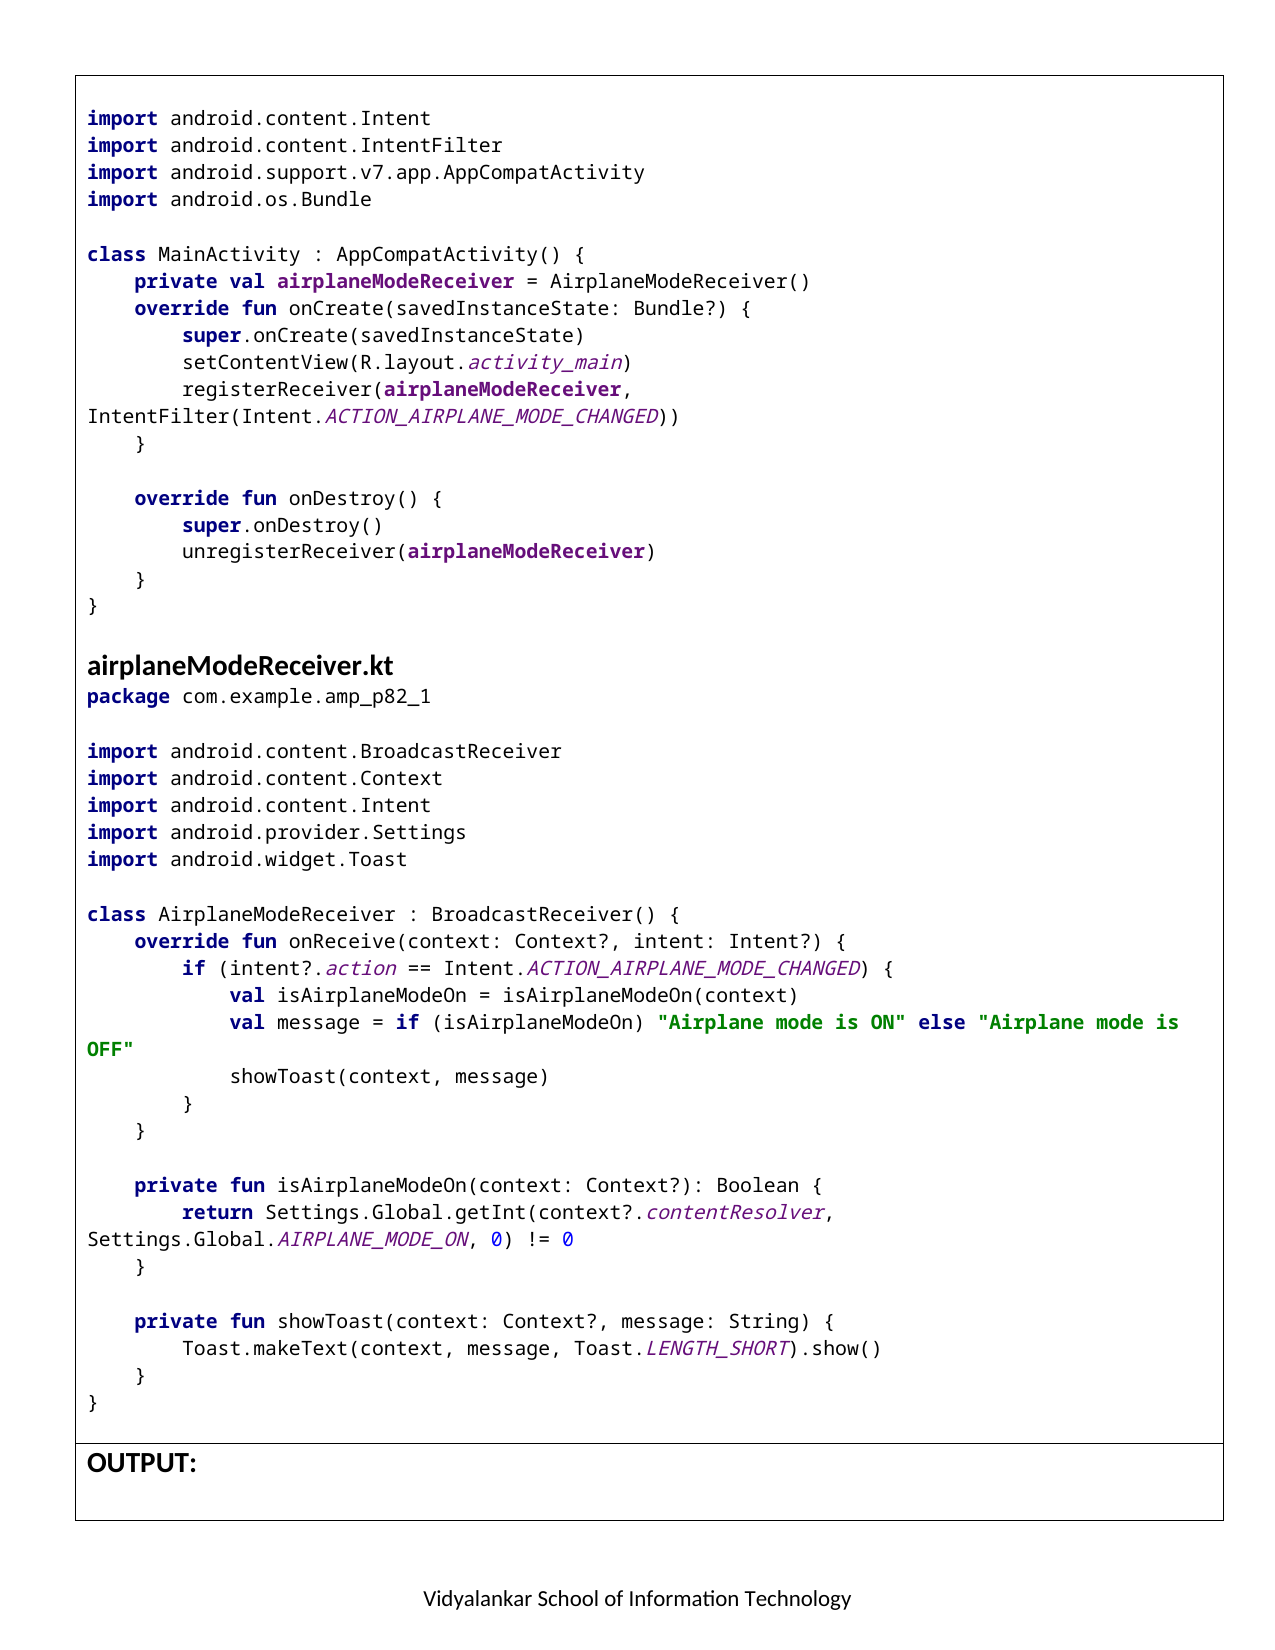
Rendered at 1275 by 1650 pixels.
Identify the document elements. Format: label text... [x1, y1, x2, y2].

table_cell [76, 76, 1223, 1443]
table_cell OUTPUT: [76, 1444, 1223, 1520]
